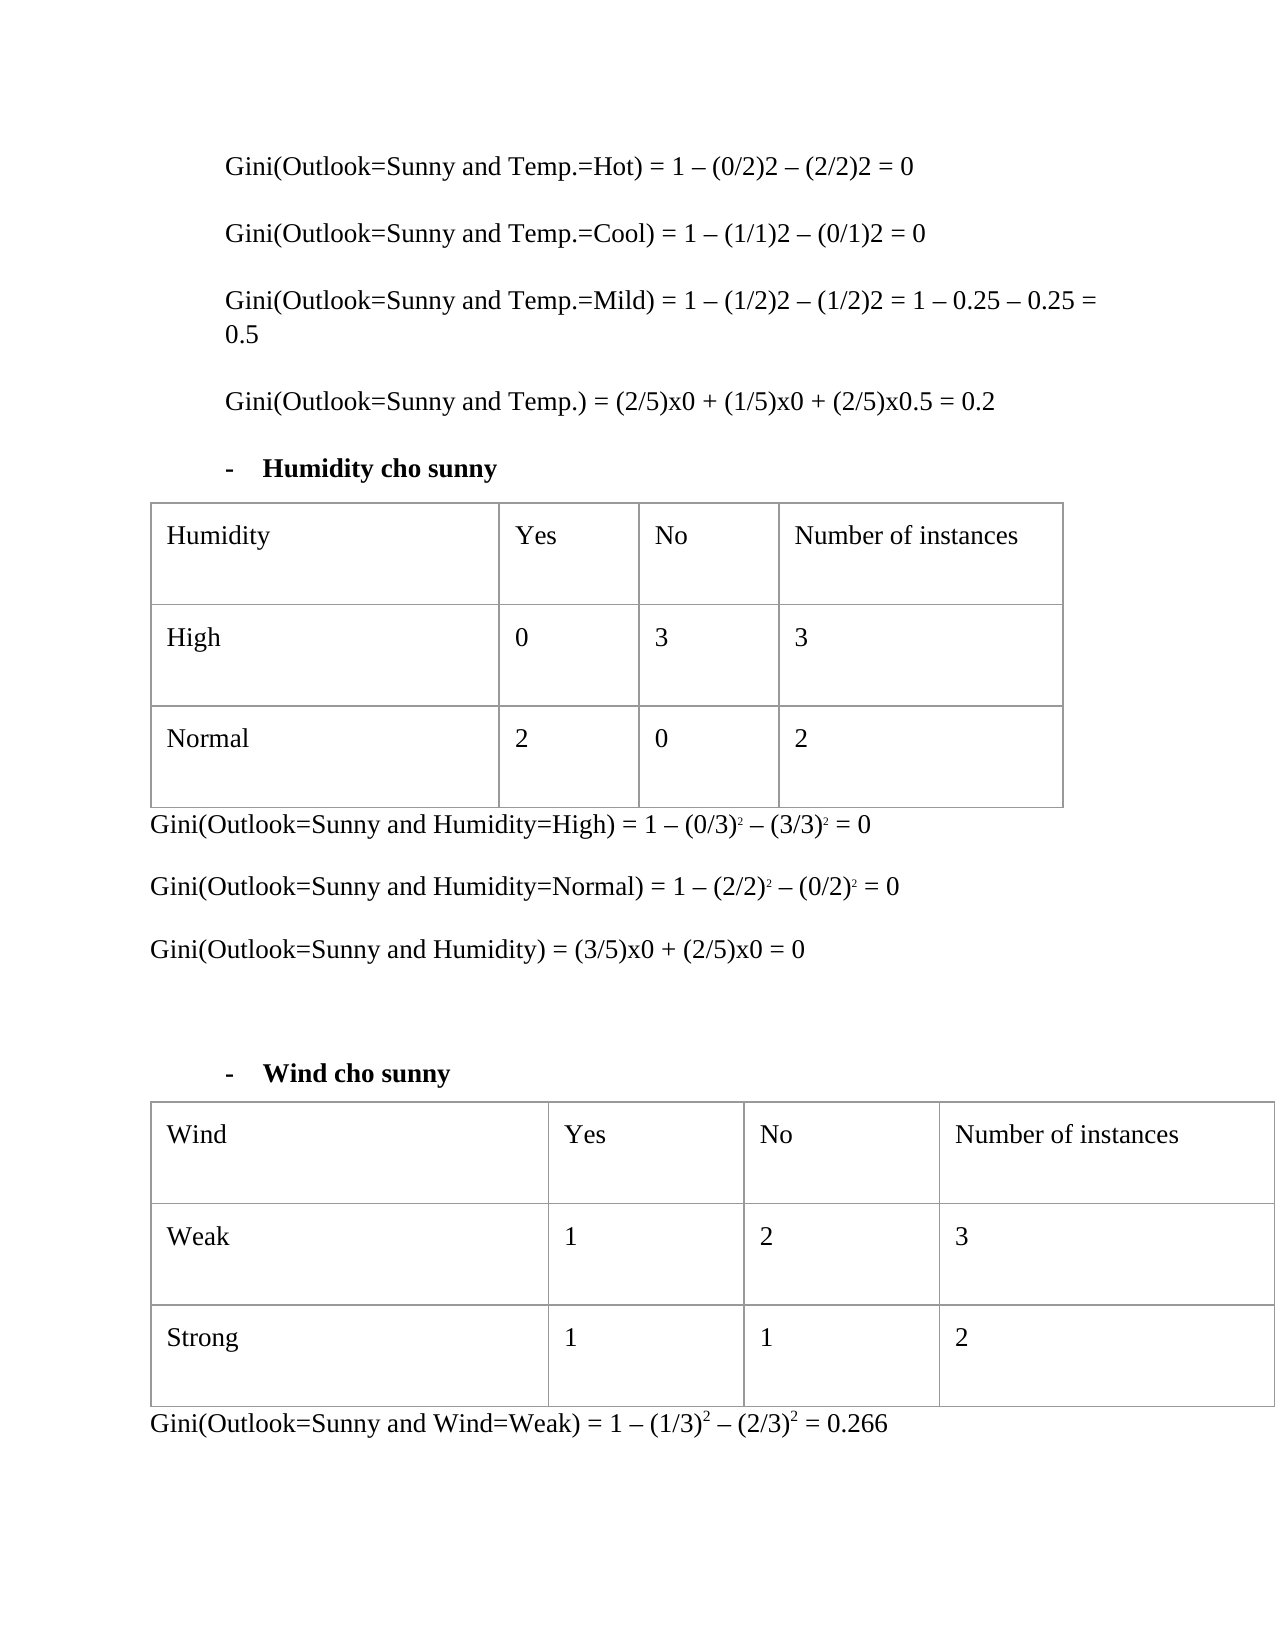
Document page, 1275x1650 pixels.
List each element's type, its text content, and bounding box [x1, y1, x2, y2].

list Wind cho sunny [225, 1058, 1125, 1089]
table_header Yes [549, 1103, 743, 1203]
text Gini(Outlook=Sunny and Humidity) = (3/5)x0 + (2/5)x0 = 0 [150, 933, 1125, 964]
table_header No [745, 1103, 939, 1203]
table_cell 1 [745, 1306, 939, 1406]
table_cell 1 [549, 1306, 743, 1406]
list Gini(Outlook=Sunny and Temp.) = (2/5)x0 + (1/5)x0 + (2/5)x0.5 = 0.2 [225, 385, 1125, 416]
table_cell 2 [940, 1306, 1274, 1406]
table_cell 2 [780, 707, 1062, 806]
text Gini(Outlook=Sunny and Humidity=Normal) = 1 – (2/2)2 – (0/2)2 = 0 [150, 870, 1125, 902]
list Gini(Outlook=Sunny and Temp.=Cool) = 1 – (1/1)2 – (0/1)2 = 0 [225, 217, 1125, 248]
table_cell 1 [549, 1204, 743, 1304]
table_cell 0 [500, 605, 638, 705]
list Gini(Outlook=Sunny and Temp.=Hot) = 1 – (0/2)2 – (2/2)2 = 0 [225, 150, 1125, 181]
table_header Yes [500, 504, 638, 603]
table_cell 0 [640, 707, 778, 806]
table_cell Weak [152, 1204, 548, 1304]
table_cell 2 [745, 1204, 939, 1304]
table_header Number of instances [780, 504, 1062, 603]
text Gini(Outlook=Sunny and Wind=Weak) = 1 – (1/3)2 – (2/3)2 = 0.266 [150, 1407, 1125, 1438]
table_cell Strong [152, 1306, 548, 1406]
table_header Number of instances [940, 1103, 1274, 1203]
list Humidity cho sunny [225, 452, 1125, 483]
table_cell 3 [780, 605, 1062, 705]
table_header Humidity [152, 504, 498, 603]
table_header No [640, 504, 778, 603]
text Gini(Outlook=Sunny and Humidity=High) = 1 – (0/3)2 – (3/3)2 = 0 [150, 808, 1125, 839]
table_cell 3 [640, 605, 778, 705]
table_header Wind [152, 1103, 548, 1203]
table_cell 2 [500, 707, 638, 806]
table_cell 3 [940, 1204, 1274, 1304]
table_cell Normal [152, 707, 498, 806]
list Gini(Outlook=Sunny and Temp.=Mild) = 1 – (1/2)2 – (1/2)2 = 1 – 0.25 – 0.25 = 0.5 [225, 284, 1125, 349]
table_cell High [152, 605, 498, 705]
